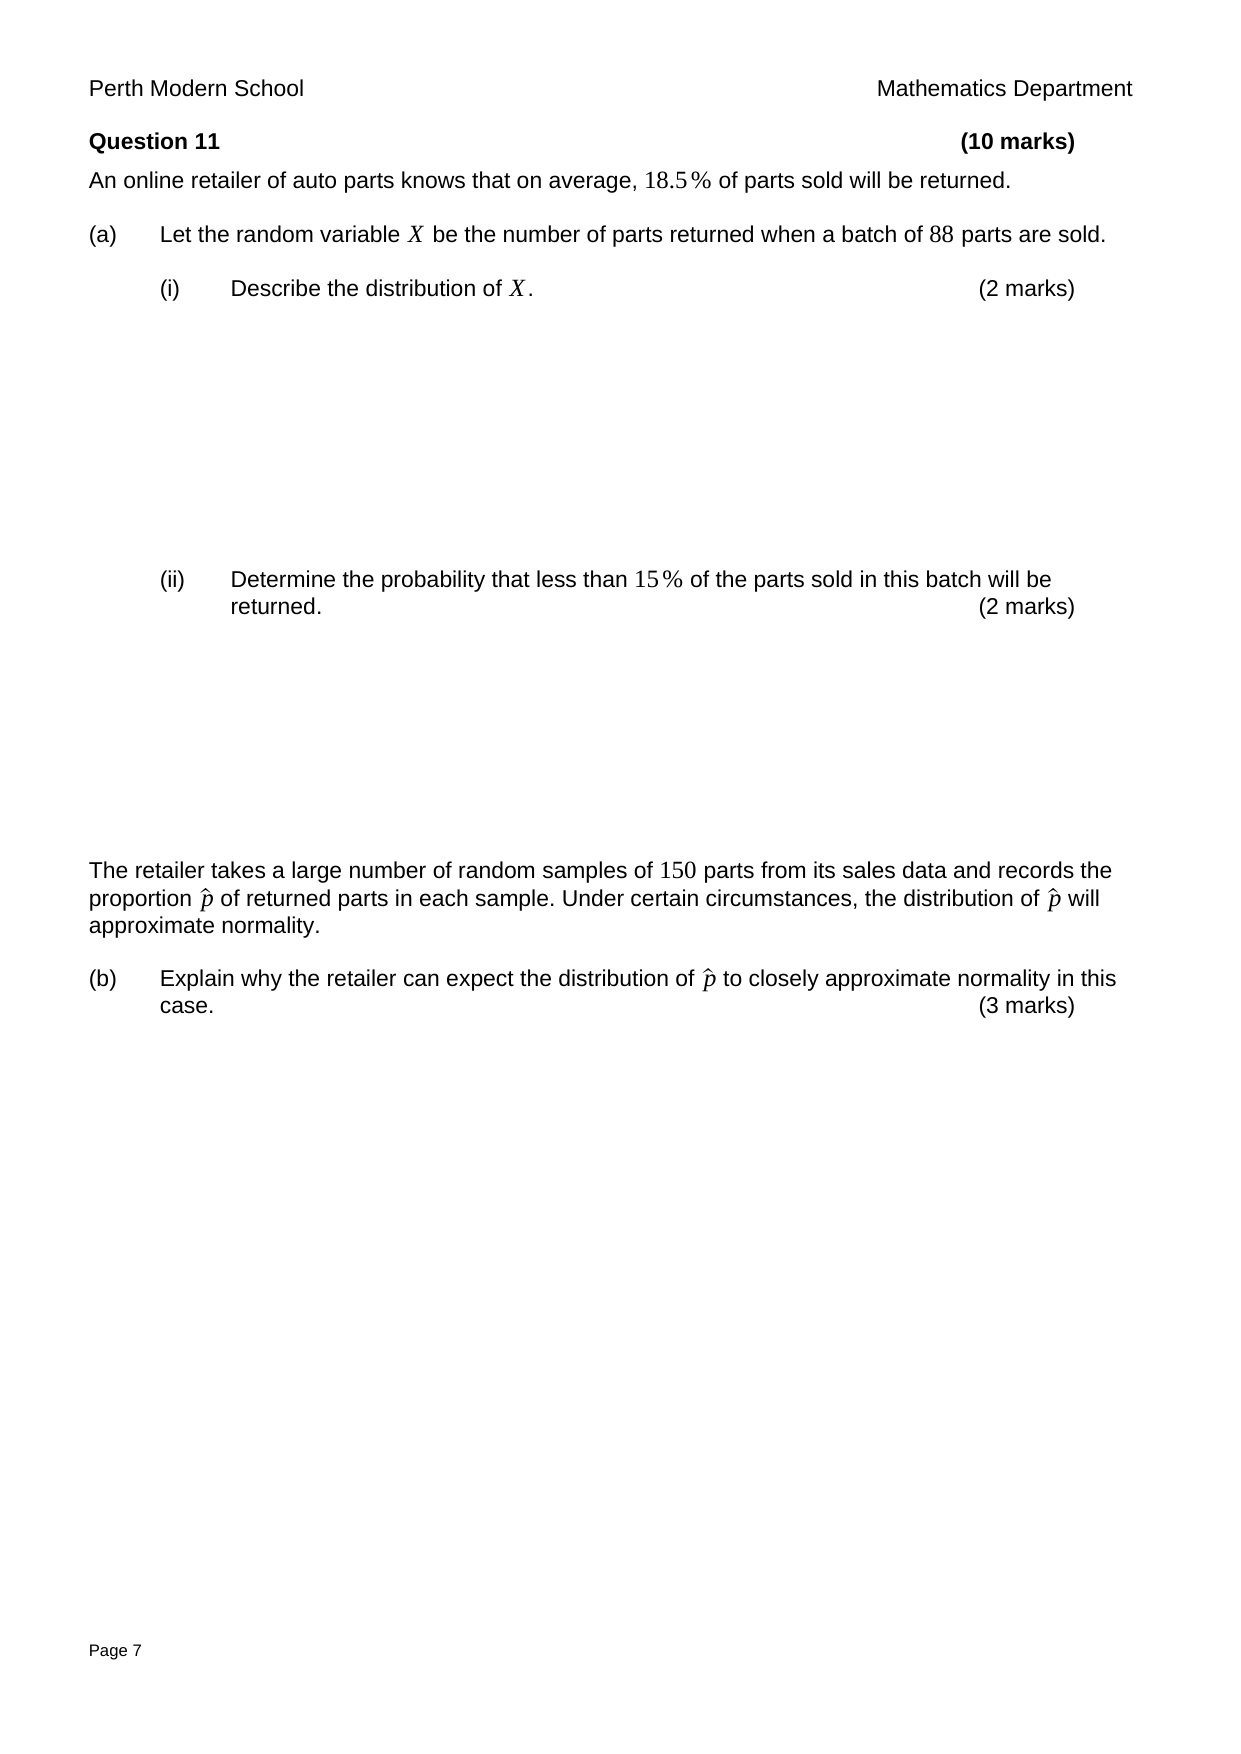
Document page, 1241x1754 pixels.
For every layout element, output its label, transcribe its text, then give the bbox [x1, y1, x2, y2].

text An online retailer of auto parts knows that on average, of parts sold will be returned. [89, 167, 1137, 194]
text (b) Explain why the retailer can expect the distribution of to closely approximate normality in this case. (3 marks) [89, 965, 1137, 1019]
text Question 11 (10 marks) [89, 128, 1137, 154]
text (a) Let the random variable be the number of parts returned when a batch of parts are sold. [89, 221, 1137, 248]
text The retailer takes a large number of random samples of parts from its sales data and records the proportion of returned parts in each sample. Under certain circumstances, the distribution of will approximate normality. [89, 857, 1137, 938]
text (ii) Determine the probability that less than of the parts sold in this batch will be returned. (2 marks) [159, 566, 1137, 619]
text (i) Describe the distribution of . (2 marks) [159, 274, 1137, 302]
